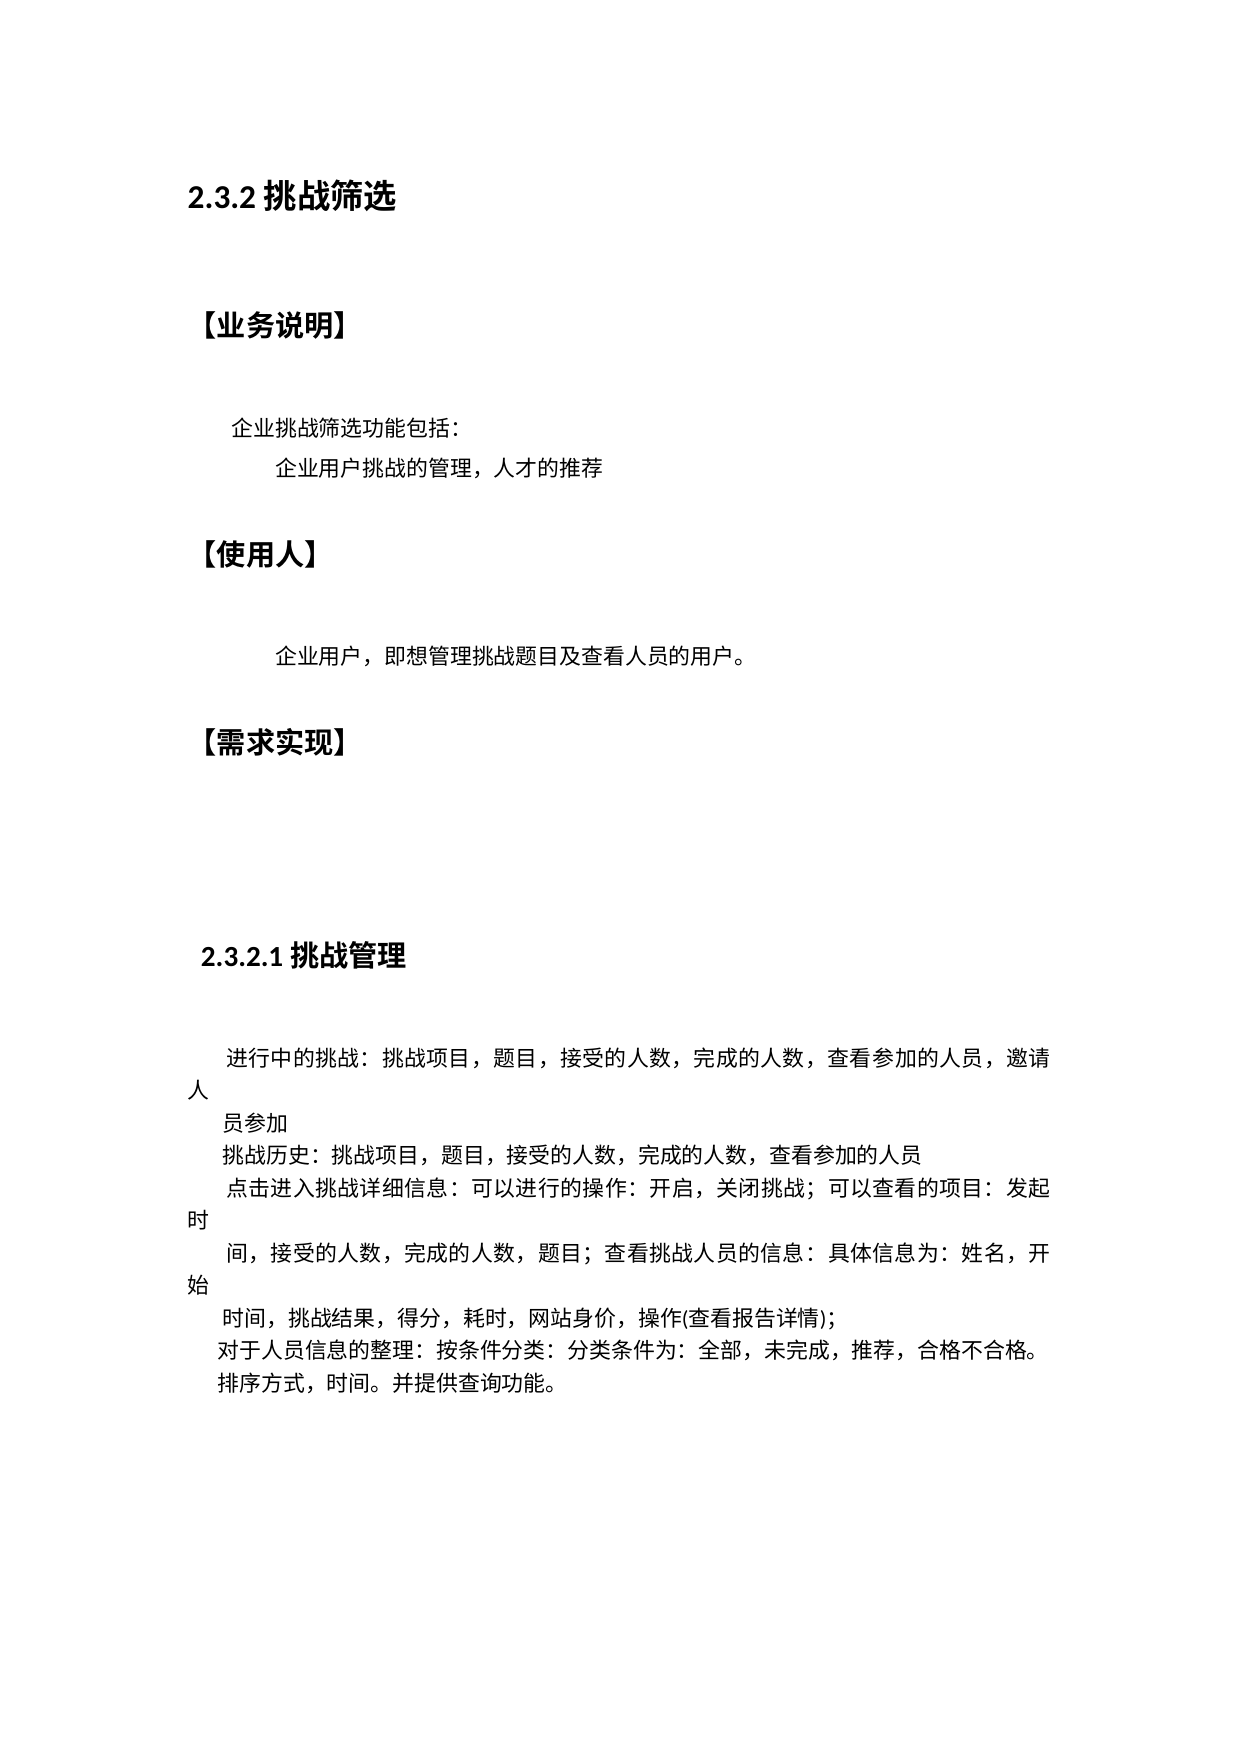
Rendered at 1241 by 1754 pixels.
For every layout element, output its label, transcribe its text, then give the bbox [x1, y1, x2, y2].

text 员参加 [187, 1105, 1053, 1138]
subtitle 2.3.2 挑战筛选 [187, 162, 1053, 227]
subtitle 【使用人】 [187, 520, 1053, 585]
text 对于人员信息的整理：按条件分类：分类条件为：全部，未完成，推荐，合格不合格。 [187, 1333, 1053, 1365]
text 排序方式，时间。并提供查询功能。 [187, 1365, 1053, 1398]
text 点击进入挑战详细信息：可以进行的操作：开启，关闭挑战；可以查看的项目：发起时 [187, 1170, 1053, 1235]
text 企业挑战筛选功能包括： [187, 410, 1053, 443]
text 时间，挑战结果，得分，耗时，网站身价，操作(查看报告详情)； [187, 1300, 1053, 1333]
subtitle 【需求实现】 [187, 708, 1053, 773]
text 企业用户，即想管理挑战题目及查看人员的用户。 [187, 639, 1053, 671]
subtitle 【业务说明】 [187, 291, 1053, 356]
text 企业用户挑战的管理，人才的推荐 [231, 451, 1053, 483]
text 间，接受的人数，完成的人数，题目；查看挑战人员的信息：具体信息为：姓名，开始 [187, 1235, 1053, 1300]
text 进行中的挑战：挑战项目，题目，接受的人数，完成的人数，查看参加的人员，邀请人 [187, 1040, 1053, 1105]
subtitle 2.3.2.1 挑战管理 [187, 922, 1053, 987]
text 挑战历史：挑战项目，题目，接受的人数，完成的人数，查看参加的人员 [187, 1138, 1053, 1170]
